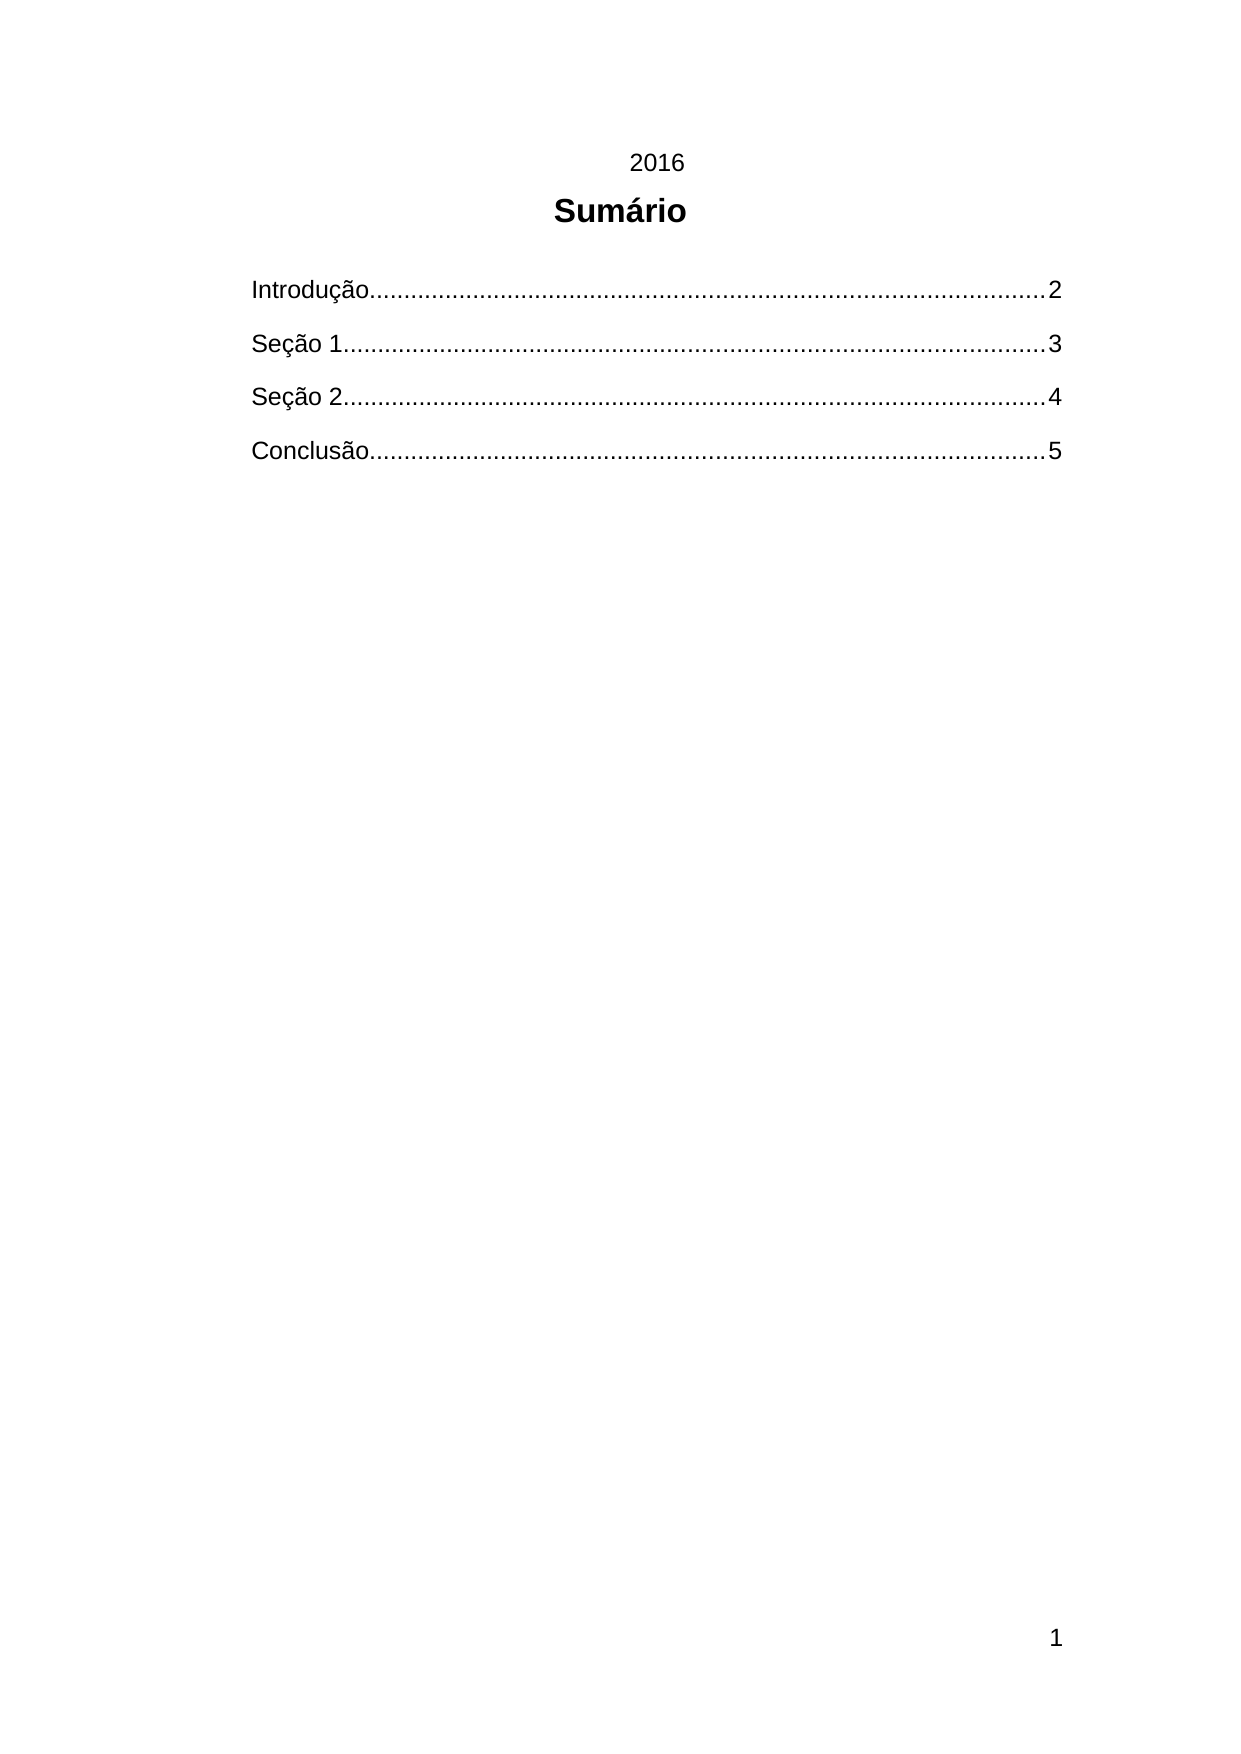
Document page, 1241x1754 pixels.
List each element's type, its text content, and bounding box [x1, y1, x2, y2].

text 2016 [177, 148, 1063, 176]
